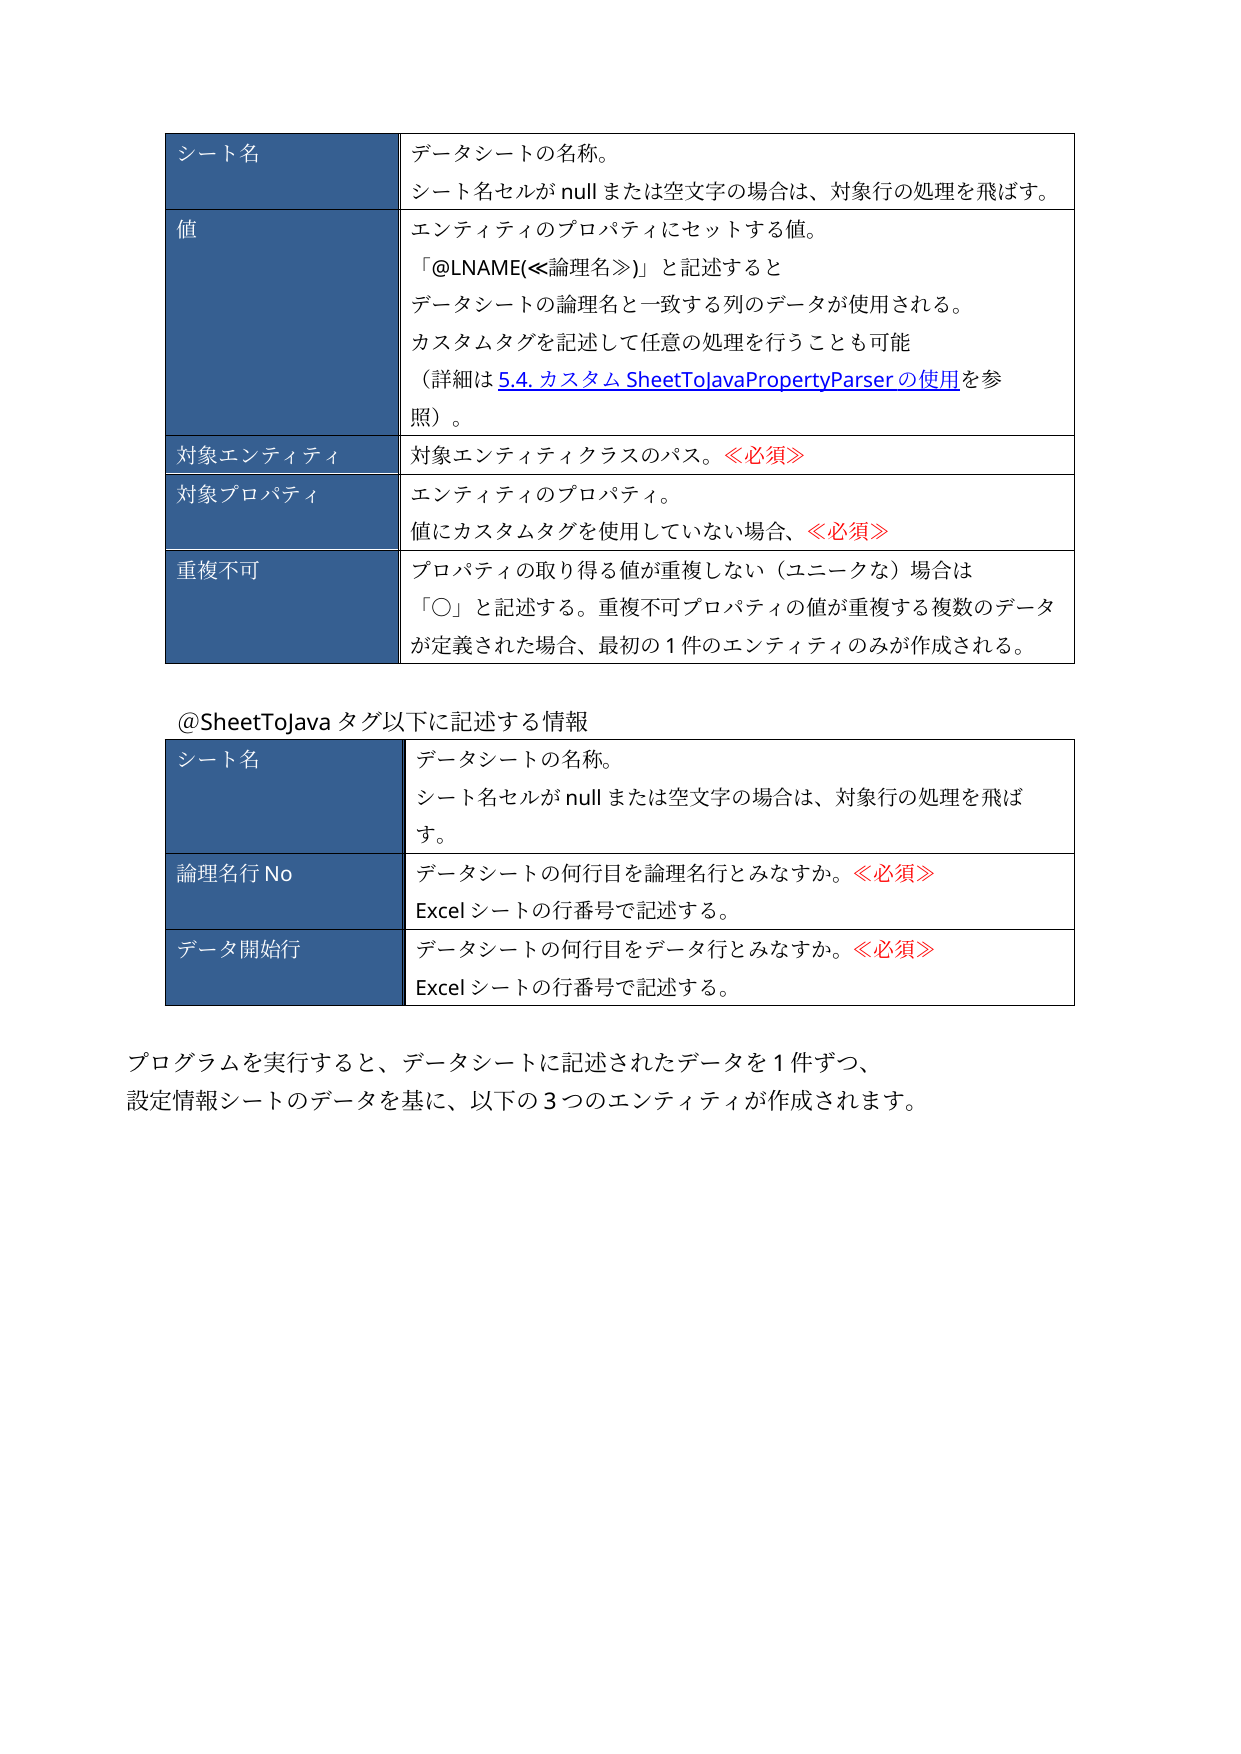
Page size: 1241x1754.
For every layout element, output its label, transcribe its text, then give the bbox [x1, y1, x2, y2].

table_cell プロパティの取り得る値が重複しない（ユニークな）場合は 「○」と記述する。重複不可プロパティの値が重複する複数のデータが定義された場合、最初の1件のエンティティのみが作成される。 [401, 551, 1074, 663]
table_cell データシートの何行目をデータ行とみなすか。≪必須≫ Excelシートの行番号で記述する。 [406, 930, 1074, 1005]
text 設定情報シートのデータを基に、以下の3つのエンティティが作成されます。 [89, 1081, 1063, 1118]
text ＠SheetToJavaタグ以下に記述する情報 [177, 702, 1063, 739]
table_cell データ開始行 [166, 930, 402, 1005]
table_cell 対象エンティティ [166, 436, 398, 473]
table_cell 値 [166, 210, 398, 435]
table_header データシートの名称。 シート名セルがnullまたは空文字の場合は、対象行の処理を飛ばす。 [406, 740, 1074, 853]
table_cell データシートの何行目を論理名行とみなすか。≪必須≫ Excelシートの行番号で記述する。 [406, 854, 1074, 929]
table_cell エンティティのプロパティ。 値にカスタムタグを使用していない場合、≪必須≫ [401, 475, 1074, 549]
table_cell 論理名行No [166, 854, 402, 929]
table_cell 重複不可 [166, 551, 398, 663]
table_header データシートの名称。 シート名セルがnullまたは空文字の場合は、対象行の処理を飛ばす。 [401, 134, 1074, 209]
text プログラムを実行すると、データシートに記述されたデータを1件ずつ、 [89, 1043, 1063, 1081]
table_cell 対象エンティティクラスのパス。≪必須≫ [401, 436, 1074, 473]
table_cell 対象プロパティ [166, 475, 398, 549]
table_header シート名 [166, 740, 402, 853]
table_cell エンティティのプロパティにセットする値。 「@LNAME(≪論理名≫)」と記述すると データシートの論理名と一致する列のデータが使用される。 カスタムタグを記述して任意の処理を行うことも可能 （詳細は5.4. カスタムSheetToJavaPropertyParserの使用を参照）。 [401, 210, 1074, 435]
table_header シート名 [166, 134, 398, 209]
